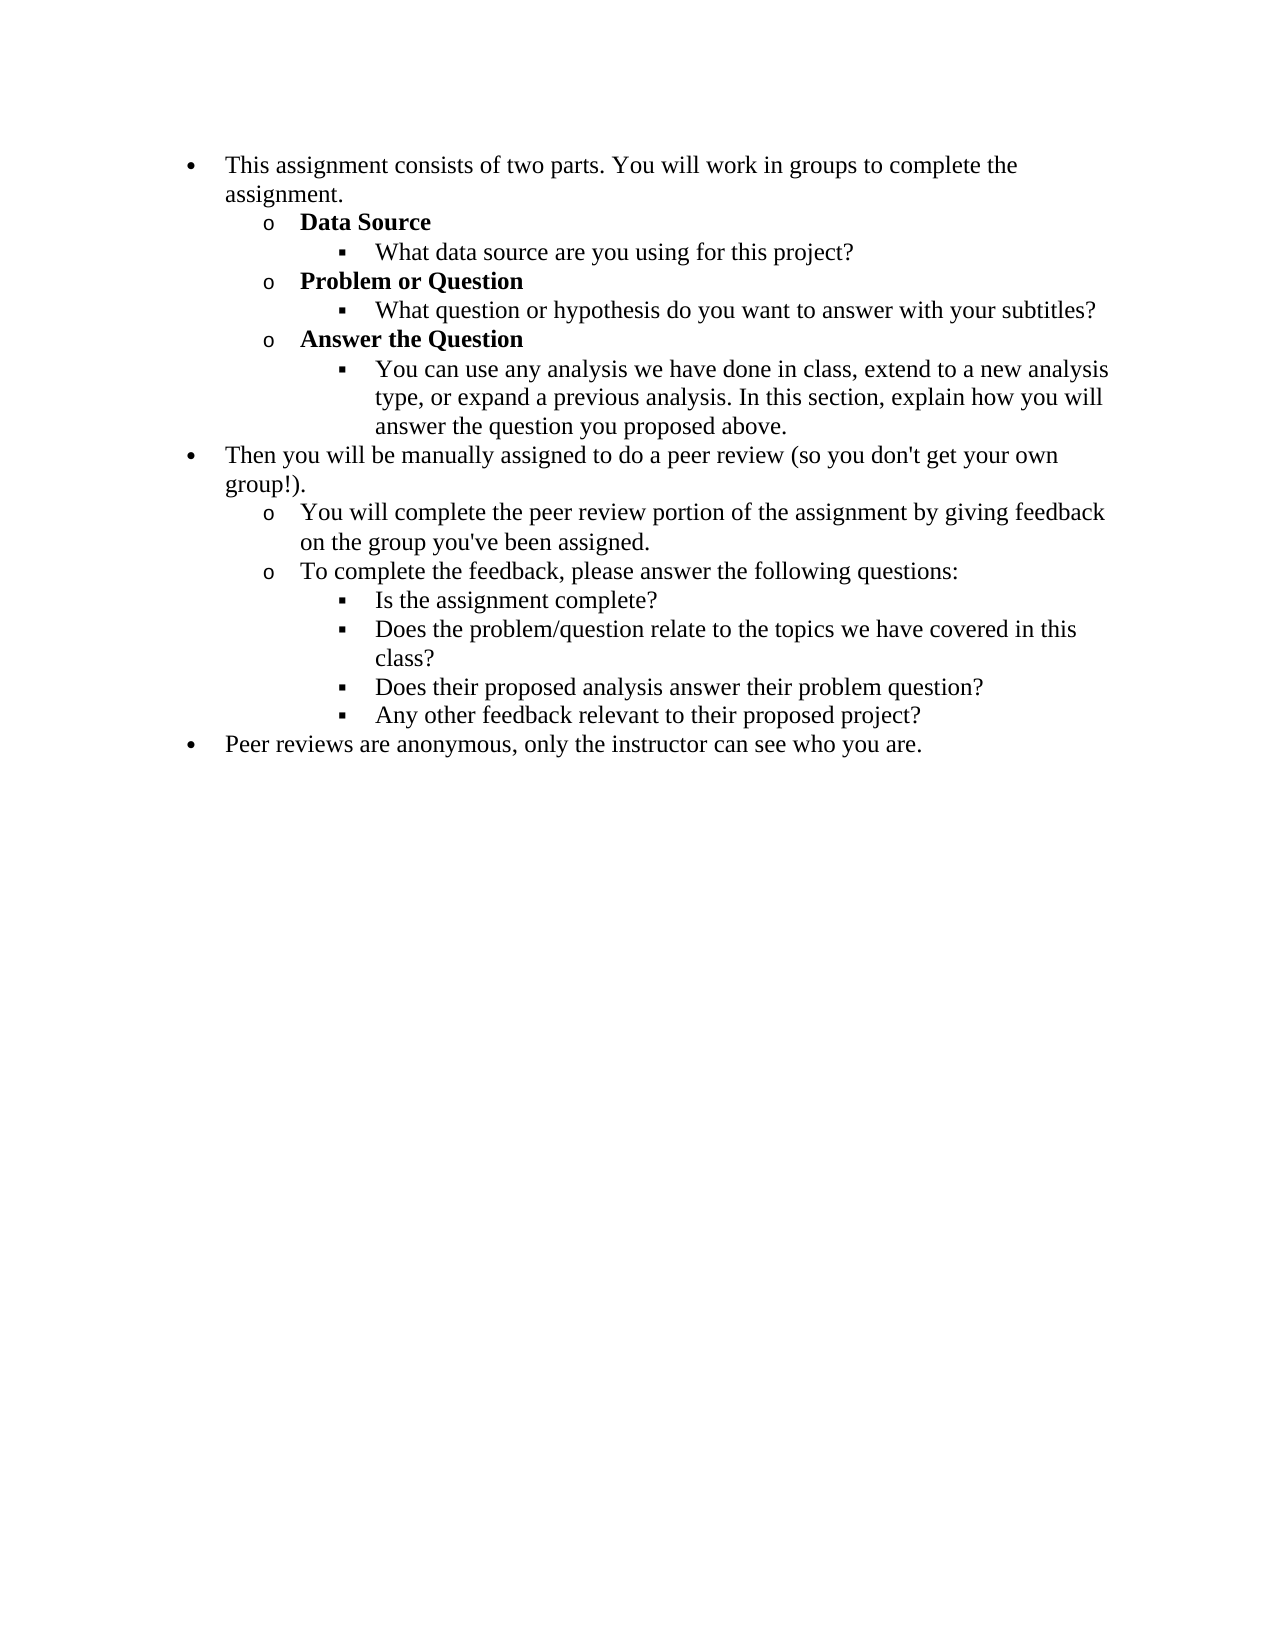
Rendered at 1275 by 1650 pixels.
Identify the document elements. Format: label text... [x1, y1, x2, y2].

list What data source are you using for this project? [337, 237, 1125, 266]
list Then you will be manually assigned to do a peer review (so you don't get your own group!). [187, 440, 1125, 497]
list Data Source [262, 207, 1125, 237]
list Any other feedback relevant to their proposed project? [337, 700, 1125, 729]
list You will complete the peer review portion of the assignment by giving feedback on the group you've been assigned. [262, 497, 1125, 556]
list What question or hypothesis do you want to answer with your subtitles? [337, 295, 1125, 324]
list Peer reviews are anonymous, only the instructor can see who you are. [187, 729, 1125, 758]
list Is the assignment complete? [337, 585, 1125, 614]
list Does the problem/question relate to the topics we have covered in this class? [337, 614, 1125, 672]
list Answer the Question [262, 324, 1125, 354]
list This assignment consists of two parts. You will work in groups to complete the assignment. [187, 150, 1125, 207]
list To complete the feedback, please answer the following questions: [262, 556, 1125, 585]
list Does their proposed analysis answer their problem question? [337, 672, 1125, 700]
list Problem or Question [262, 266, 1125, 295]
list You can use any analysis we have done in class, extend to a new analysis type, or expand a previous analysis. In this section, explain how you will answer the question you proposed above. [337, 354, 1125, 440]
